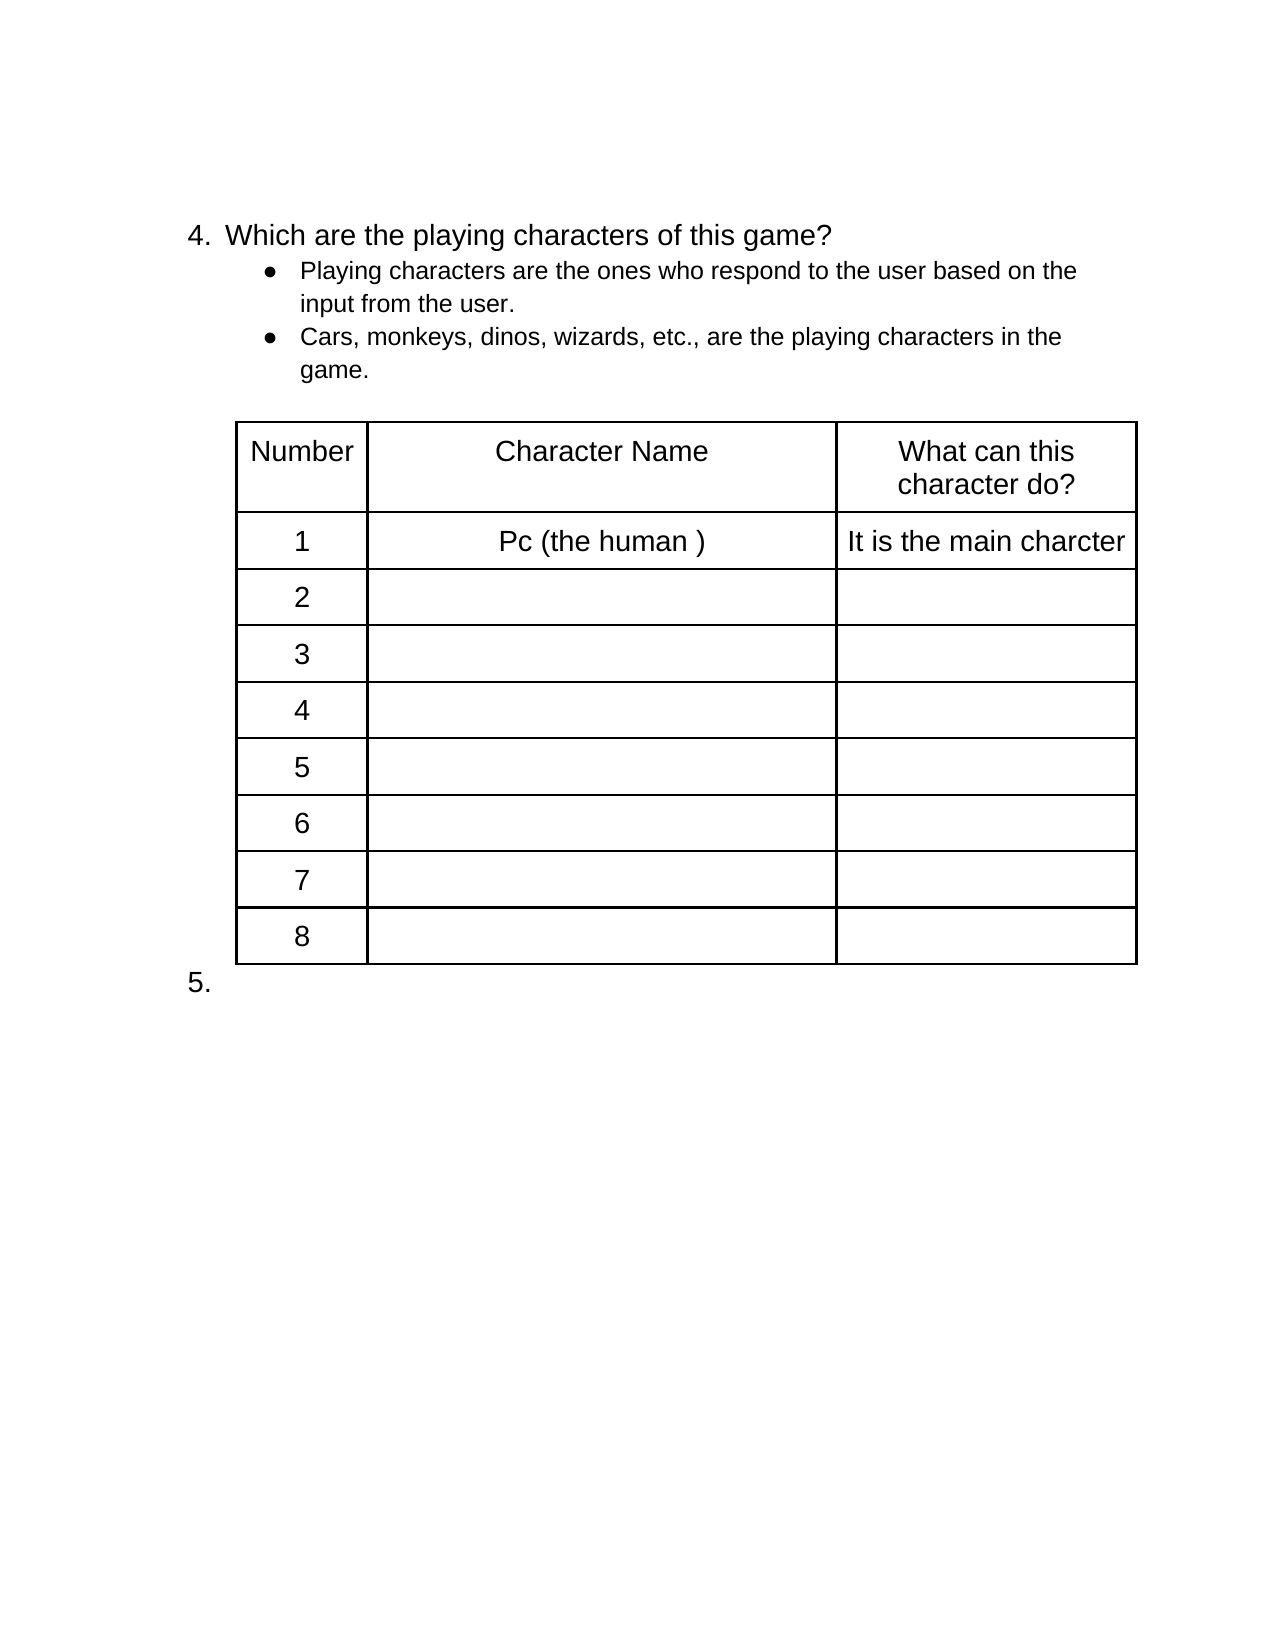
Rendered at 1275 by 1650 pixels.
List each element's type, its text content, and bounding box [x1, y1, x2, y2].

table_cell It is the main charcter [838, 513, 1135, 568]
table_cell 2 [238, 570, 366, 624]
table_header Character Name [369, 423, 835, 511]
table_cell Pc (the human ) [369, 513, 835, 568]
table_cell 6 [238, 796, 366, 850]
table_cell 1 [238, 513, 366, 568]
table_cell 8 [238, 909, 366, 963]
table_cell [369, 626, 835, 681]
list Playing characters are the ones who respond to the user based on the input from the user. [262, 256, 1125, 318]
table_cell [838, 739, 1135, 793]
list Which are the playing characters of this game? [187, 218, 1125, 251]
table_cell [838, 796, 1135, 850]
table_cell [838, 570, 1135, 624]
table_cell [369, 852, 835, 906]
table_header Number [238, 423, 366, 511]
table_cell 5 [238, 739, 366, 793]
table_cell [838, 852, 1135, 906]
table_header What can this character do? [838, 423, 1135, 511]
table_cell [838, 909, 1135, 963]
table_cell [838, 683, 1135, 737]
table_cell [369, 909, 835, 963]
table_cell [838, 626, 1135, 681]
list Cars, monkeys, dinos, wizards, etc., are the playing characters in the game. [262, 322, 1125, 384]
table_cell [369, 683, 835, 737]
table_cell [369, 796, 835, 850]
table_cell [369, 739, 835, 793]
table_cell 7 [238, 852, 366, 906]
table_cell 3 [238, 626, 366, 681]
table_cell 4 [238, 683, 366, 737]
table_cell [369, 570, 835, 624]
